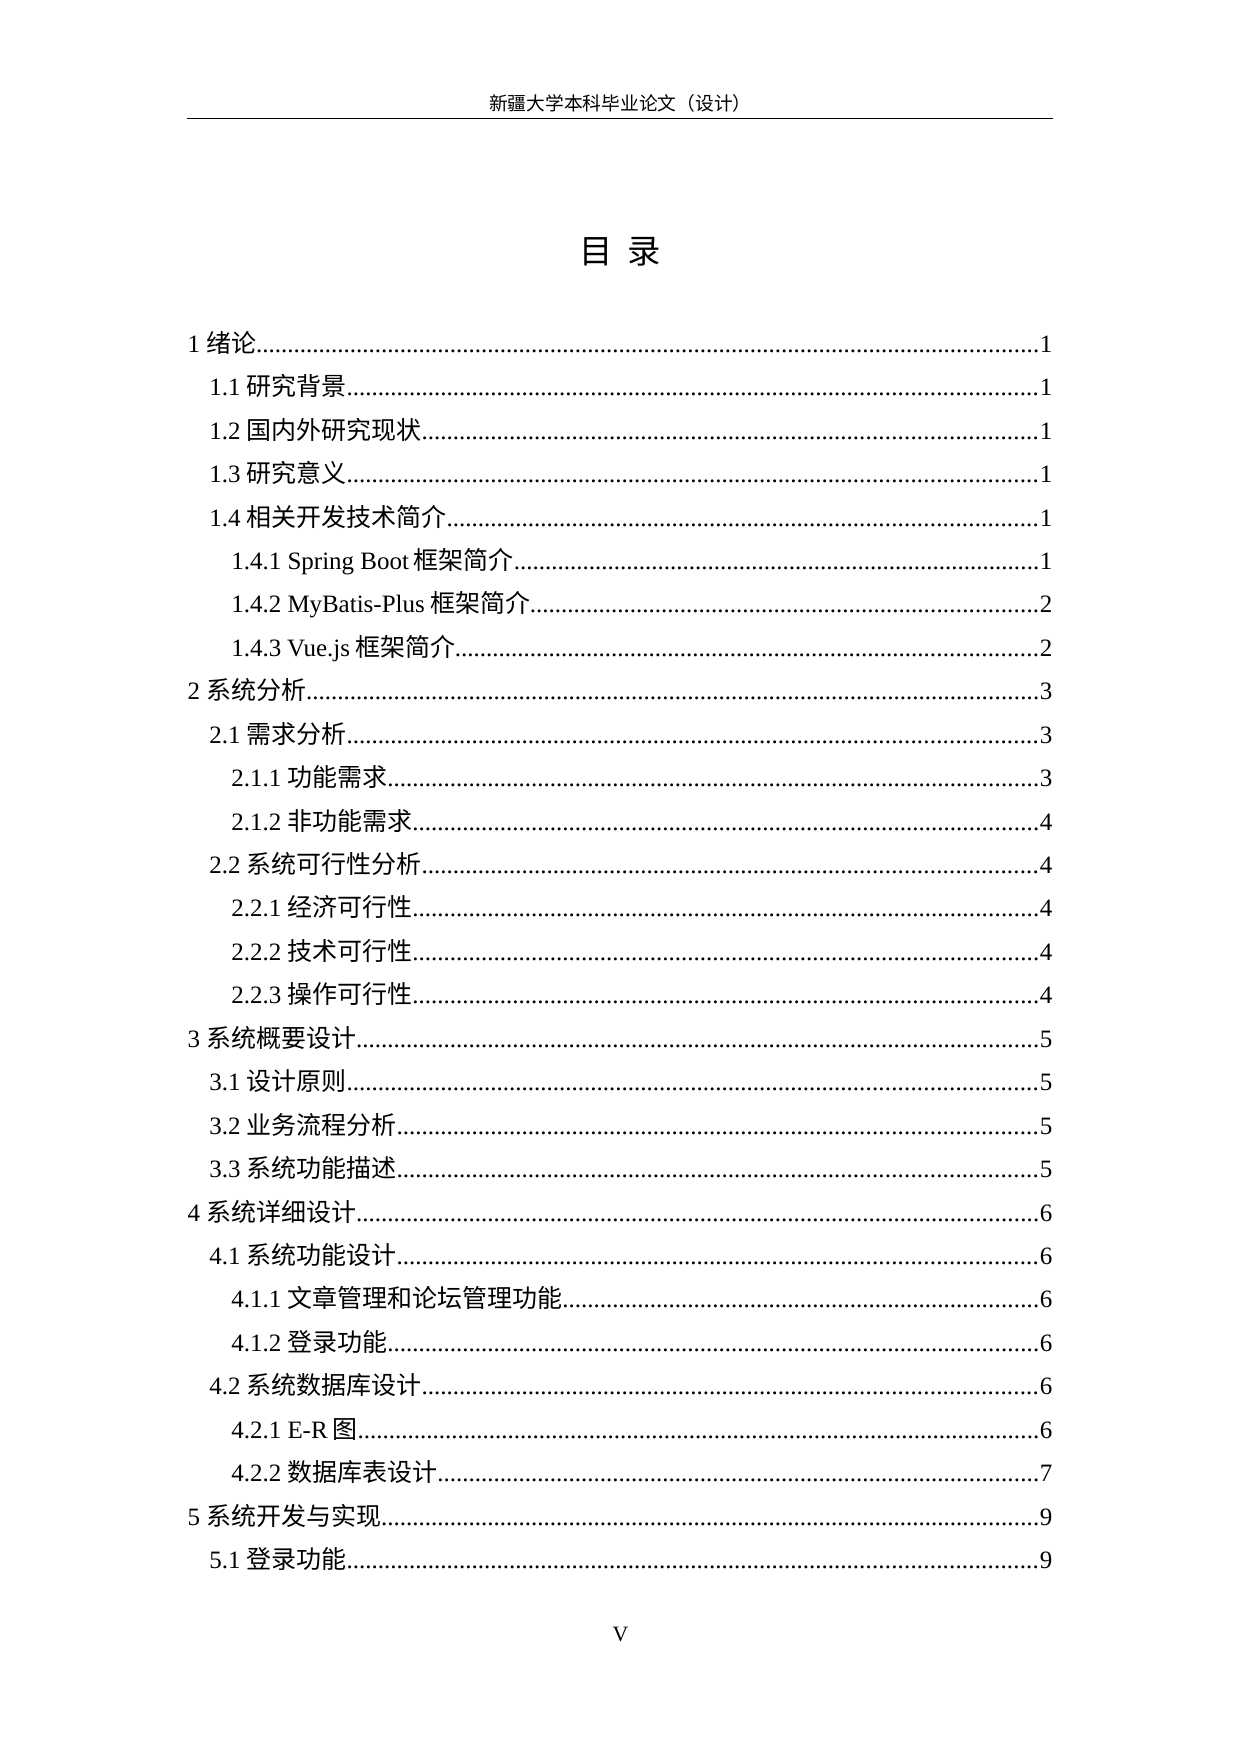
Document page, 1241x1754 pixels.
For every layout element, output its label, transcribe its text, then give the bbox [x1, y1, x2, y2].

text 2.1.2 非功能需求 4 [231, 801, 1053, 837]
text 1.3 研究意义 1 [209, 453, 1053, 490]
text 1.4 相关开发技术简介 1 [209, 497, 1053, 533]
text 2.2.1 经济可行性 4 [231, 888, 1053, 924]
text 1.4.3 Vue.js框架简介 2 [231, 627, 1053, 663]
text 5.1 登录功能 9 [209, 1539, 1053, 1576]
text 4.2.2 数据库表设计 7 [231, 1453, 1053, 1489]
text 4.2.1 E-R图 6 [231, 1409, 1053, 1445]
text 目 录 [187, 225, 1053, 273]
text 2.2.3 操作可行性 4 [231, 975, 1053, 1011]
text 1 绪论 1 [187, 323, 1053, 359]
text 4 系统详细设计 6 [187, 1192, 1053, 1228]
text 2.1 需求分析 3 [209, 714, 1053, 750]
text 1.1 研究背景 1 [209, 367, 1053, 403]
text 1.4.2 MyBatis-Plus框架简介 2 [231, 584, 1053, 620]
text 4.2 系统数据库设计 6 [209, 1366, 1053, 1402]
text 5 系统开发与实现 9 [187, 1496, 1053, 1532]
text 4.1 系统功能设计 6 [209, 1235, 1053, 1272]
text 3 系统概要设计 5 [187, 1018, 1053, 1054]
text 4.1.2 登录功能 6 [231, 1322, 1053, 1358]
text 1.4.1 Spring Boot框架简介 1 [231, 540, 1053, 577]
text 3.2 业务流程分析 5 [209, 1105, 1053, 1141]
text 3.3 系统功能描述 5 [209, 1148, 1053, 1185]
text 1.2 国内外研究现状 1 [209, 410, 1053, 446]
text 2.2.2 技术可行性 4 [231, 931, 1053, 968]
text 2.1.1 功能需求 3 [231, 758, 1053, 794]
text 3.1 设计原则 5 [209, 1062, 1053, 1098]
text 2 系统分析 3 [187, 671, 1053, 707]
text 2.2 系统可行性分析 4 [209, 844, 1053, 881]
text 4.1.1 文章管理和论坛管理功能 6 [231, 1279, 1053, 1315]
